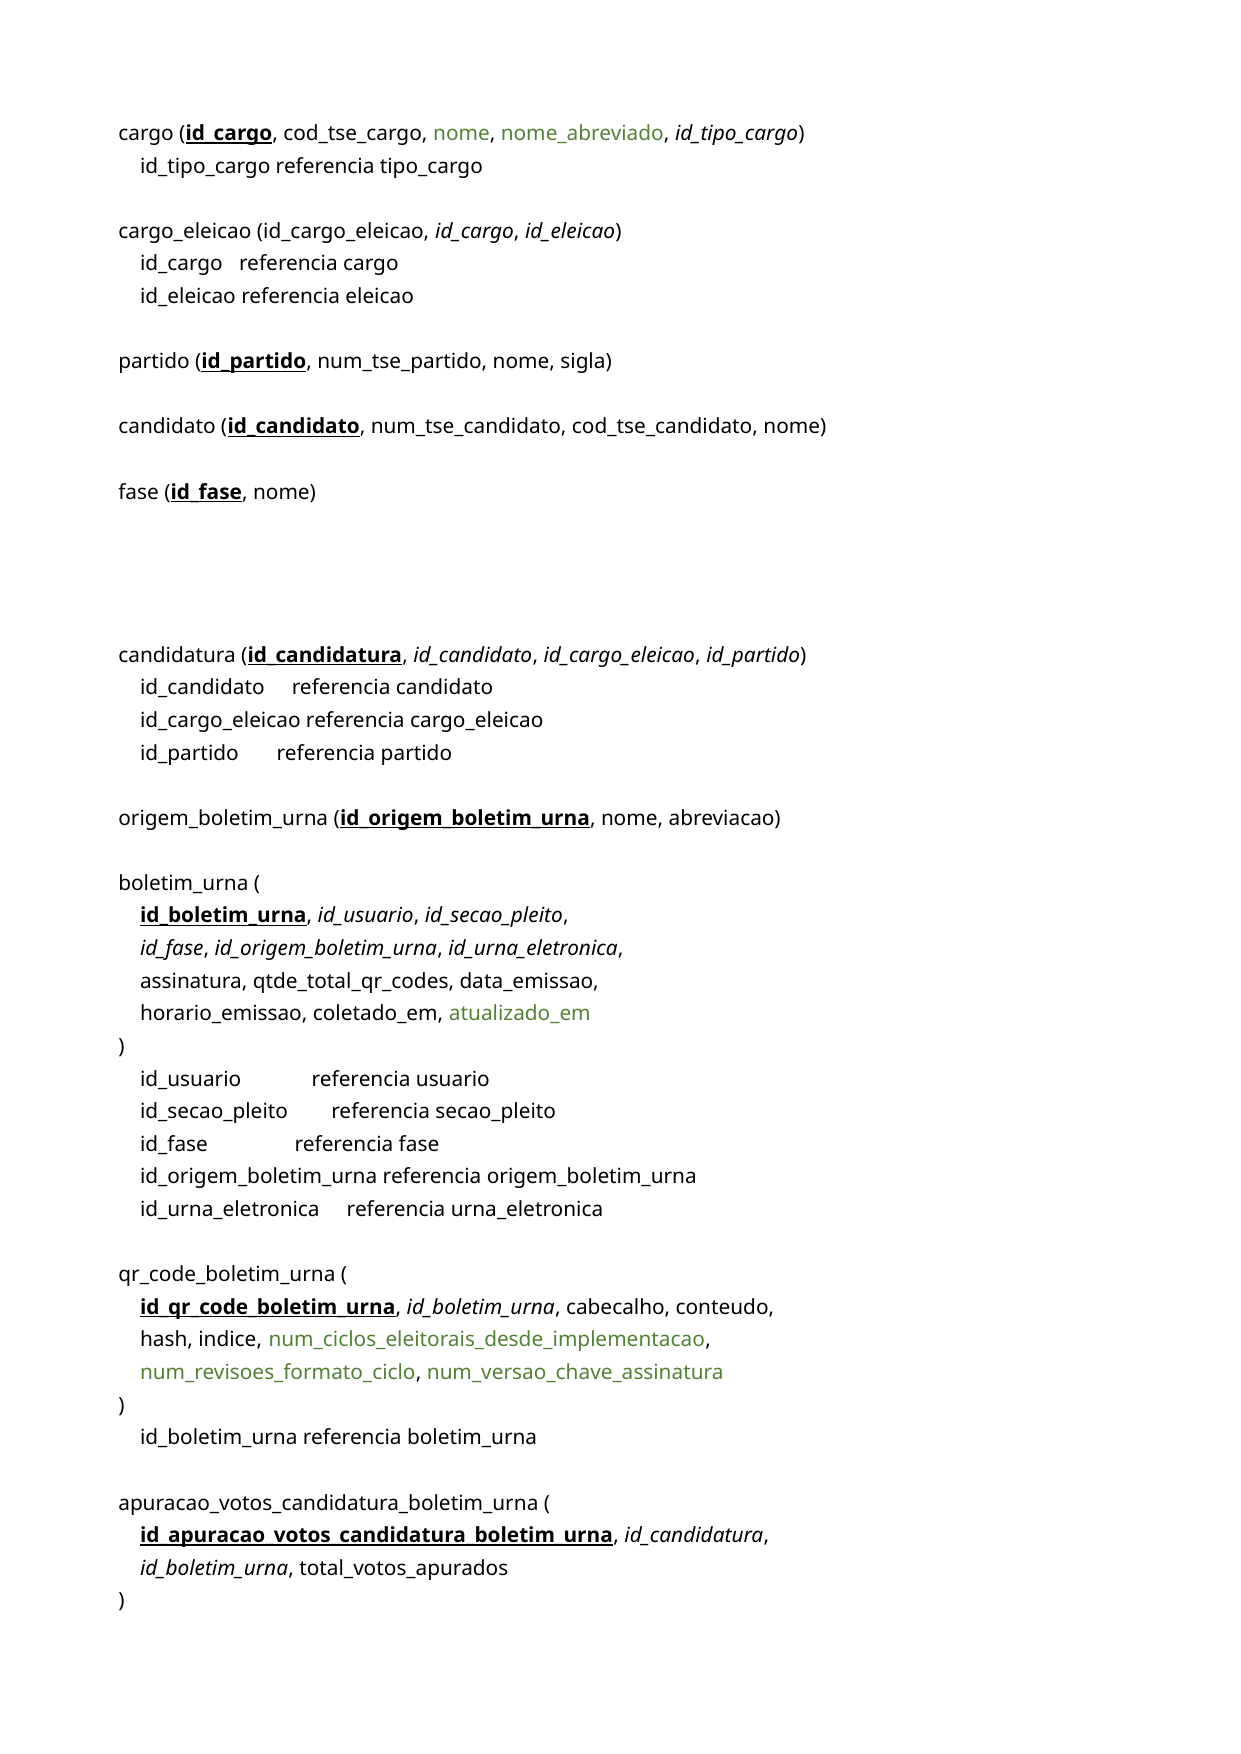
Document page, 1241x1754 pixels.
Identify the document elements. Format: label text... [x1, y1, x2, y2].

text apuracao_votos_candidatura_boletim_urna ( [118, 1488, 1122, 1516]
text cargo (id_cargo, cod_tse_cargo, nome, nome_abreviado, id_tipo_cargo) [118, 118, 1122, 147]
text id_eleicao referencia eleicao [118, 281, 1122, 309]
text id_origem_boletim_urna referencia origem_boletim_urna [118, 1161, 1122, 1190]
text cargo_eleicao (id_cargo_eleicao, id_cargo, id_eleicao) [118, 216, 1122, 244]
text num_revisoes_formato_ciclo, num_versao_chave_assinatura [118, 1357, 1122, 1386]
text candidato (id_candidato, num_tse_candidato, cod_tse_candidato, nome) [118, 412, 1122, 440]
text id_partido referencia partido [118, 738, 1122, 766]
text id_cargo_eleicao referencia cargo_eleicao [118, 705, 1122, 733]
text id_qr_code_boletim_urna, id_boletim_urna, cabecalho, conteudo, [118, 1292, 1122, 1320]
text id_fase, id_origem_boletim_urna, id_urna_eletronica, [118, 933, 1122, 962]
text id_usuario referencia usuario [118, 1064, 1122, 1092]
text id_boletim_urna referencia boletim_urna [118, 1422, 1122, 1451]
text hash, indice, num_ciclos_eleitorais_desde_implementacao, [118, 1324, 1122, 1353]
text ) [118, 1586, 1122, 1614]
text fase (id_fase, nome) [118, 477, 1122, 505]
text origem_boletim_urna (id_origem_boletim_urna, nome, abreviacao) [118, 803, 1122, 831]
text ) [118, 1031, 1122, 1059]
text id_fase referencia fase [118, 1129, 1122, 1157]
text id_candidato referencia candidato [118, 672, 1122, 701]
text ) [118, 1390, 1122, 1418]
text id_apuracao_votos_candidatura_boletim_urna, id_candidatura, [118, 1520, 1122, 1549]
text partido (id_partido, num_tse_partido, nome, sigla) [118, 346, 1122, 375]
text assinatura, qtde_total_qr_codes, data_emissao, [118, 966, 1122, 994]
text horario_emissao, coletado_em, atualizado_em [118, 998, 1122, 1027]
text id_boletim_urna, total_votos_apurados [118, 1553, 1122, 1581]
text qr_code_boletim_urna ( [118, 1259, 1122, 1288]
text boletim_urna ( [118, 868, 1122, 896]
text id_tipo_cargo referencia tipo_cargo [118, 151, 1122, 179]
text id_urna_eletronica referencia urna_eletronica [118, 1194, 1122, 1222]
text id_cargo referencia cargo [118, 248, 1122, 277]
text id_boletim_urna, id_usuario, id_secao_pleito, [118, 901, 1122, 929]
text candidatura (id_candidatura, id_candidato, id_cargo_eleicao, id_partido) [118, 640, 1122, 668]
text id_secao_pleito referencia secao_pleito [118, 1096, 1122, 1125]
